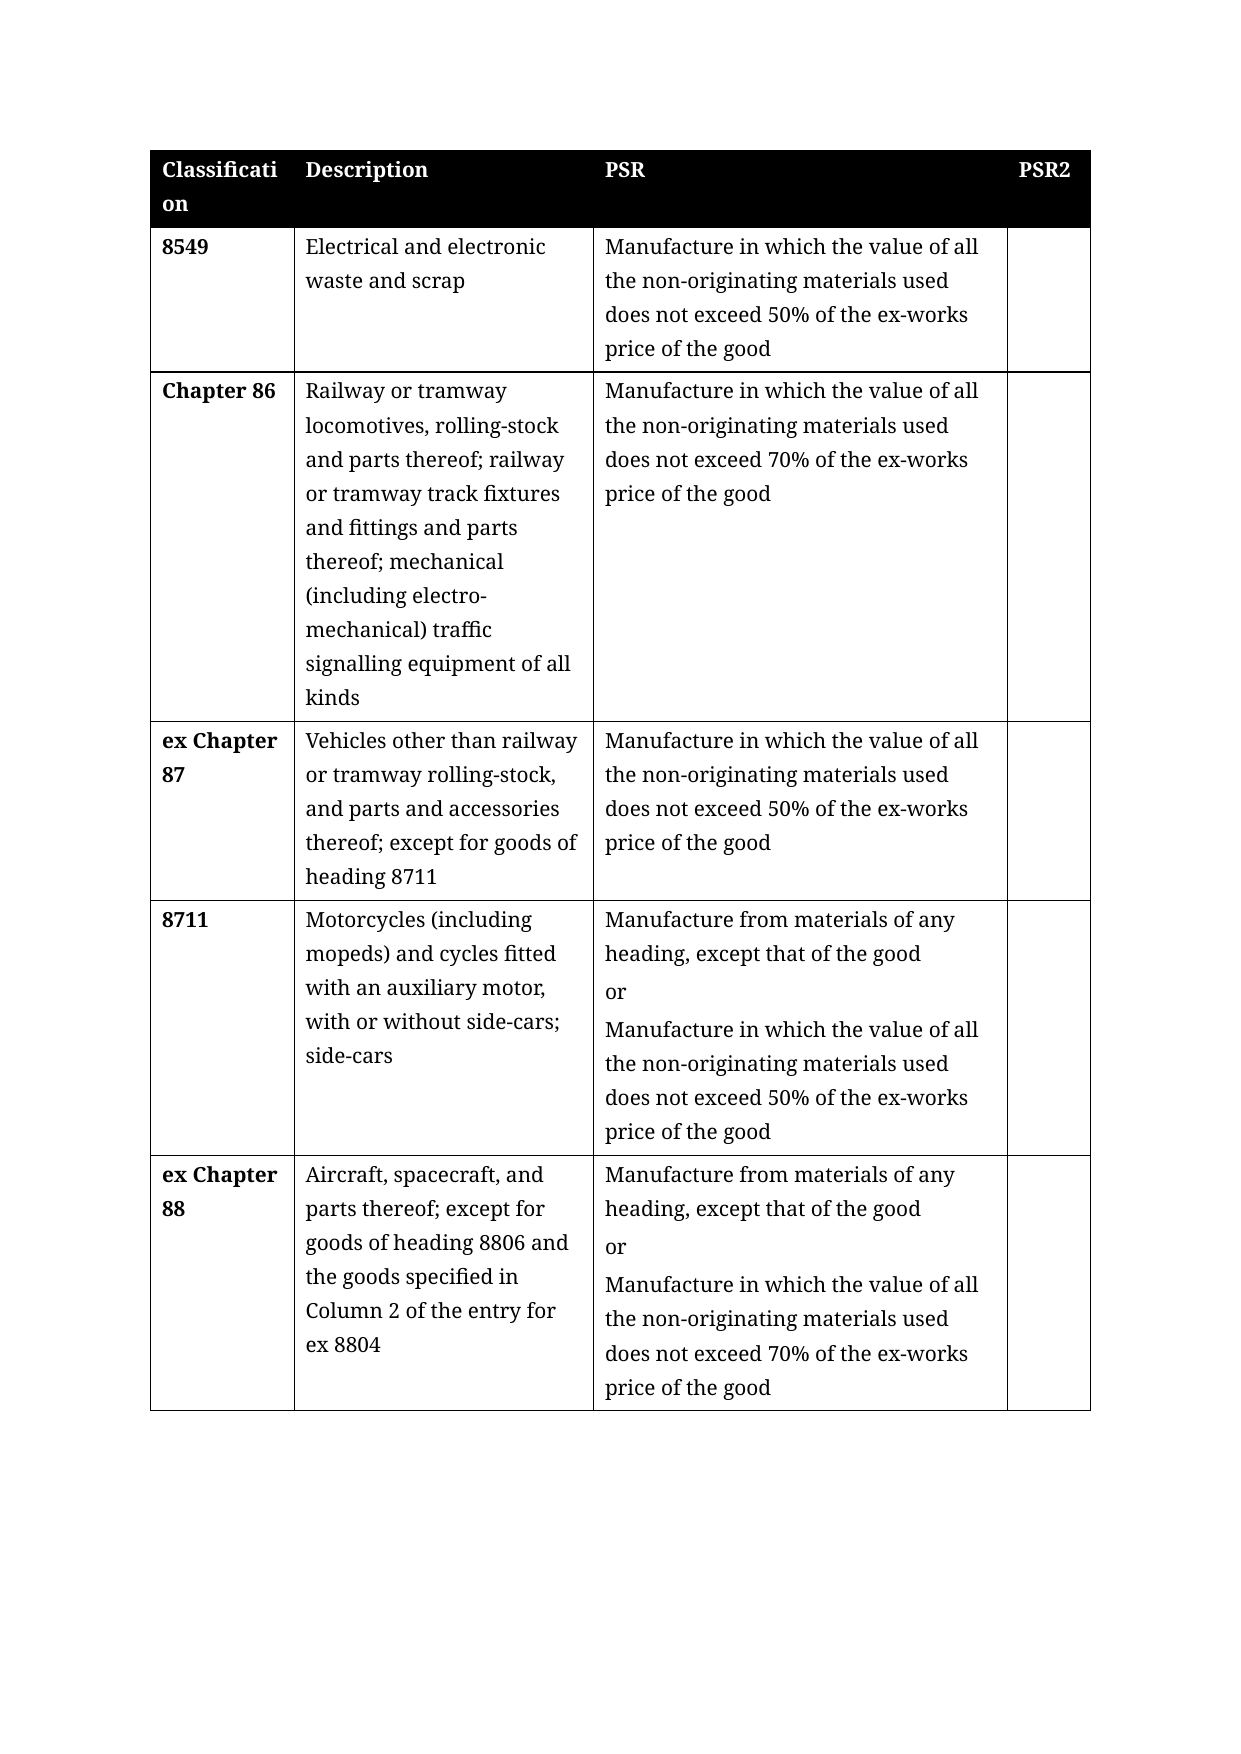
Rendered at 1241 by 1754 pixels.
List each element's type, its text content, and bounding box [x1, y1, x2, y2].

table_cell Manufacture in which the value of all the non-originating materials used does not exceed 70% of the ex-works price of the good [594, 373, 1007, 721]
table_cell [594, 228, 1007, 371]
table_cell Manufacture in which the value of all the non-originating materials used does not exceed 50% of the ex-works price of the good [594, 722, 1007, 899]
table_cell Manufacture from materials of any heading, except that of the good or Manufacture in which the value of all the non-originating materials used does not exceed 50% of the ex-works price of the good [594, 901, 1007, 1155]
table_header Description [295, 151, 593, 227]
table_cell [1008, 722, 1090, 899]
table_cell Vehicles other than railway or tramway rolling-stock, and parts and accessories thereof; except for goods of heading 8711 [295, 722, 593, 899]
table_cell [1008, 373, 1090, 721]
table_cell [1008, 228, 1090, 371]
table_cell [1008, 1156, 1090, 1410]
table_cell Manufacture from materials of any heading, except that of the good or Manufacture in which the value of all the non-originating materials used does not exceed 70% of the ex-works price of the good [594, 1156, 1007, 1410]
table_cell Aircraft, spacecraft, and parts thereof; except for goods of heading 8806 and the goods specified in Column 2 of the entry for ex 8804 [295, 1156, 593, 1410]
table_header Classification [151, 151, 294, 227]
table_cell ex Chapter 87 [151, 722, 294, 899]
table_header PSR2 [1008, 151, 1090, 227]
table_cell Railway or tramway locomotives, rolling-stock and parts thereof; railway or tramway track fixtures and fittings and parts thereof; mechanical (including electro-mechanical) traffic signalling equipment of all kinds [295, 373, 593, 721]
table_cell 8711 [151, 901, 294, 1155]
table_cell ex Chapter 88 [151, 1156, 294, 1410]
table_cell Motorcycles (including mopeds) and cycles fitted with an auxiliary motor, with or without side-cars; side-cars [295, 901, 593, 1155]
table_cell Chapter 86 [151, 373, 294, 721]
table_cell 8549 [151, 228, 294, 371]
table_cell [1008, 901, 1090, 1155]
table_header PSR [594, 151, 1007, 227]
table_cell Electrical and electronic waste and scrap [295, 228, 593, 371]
